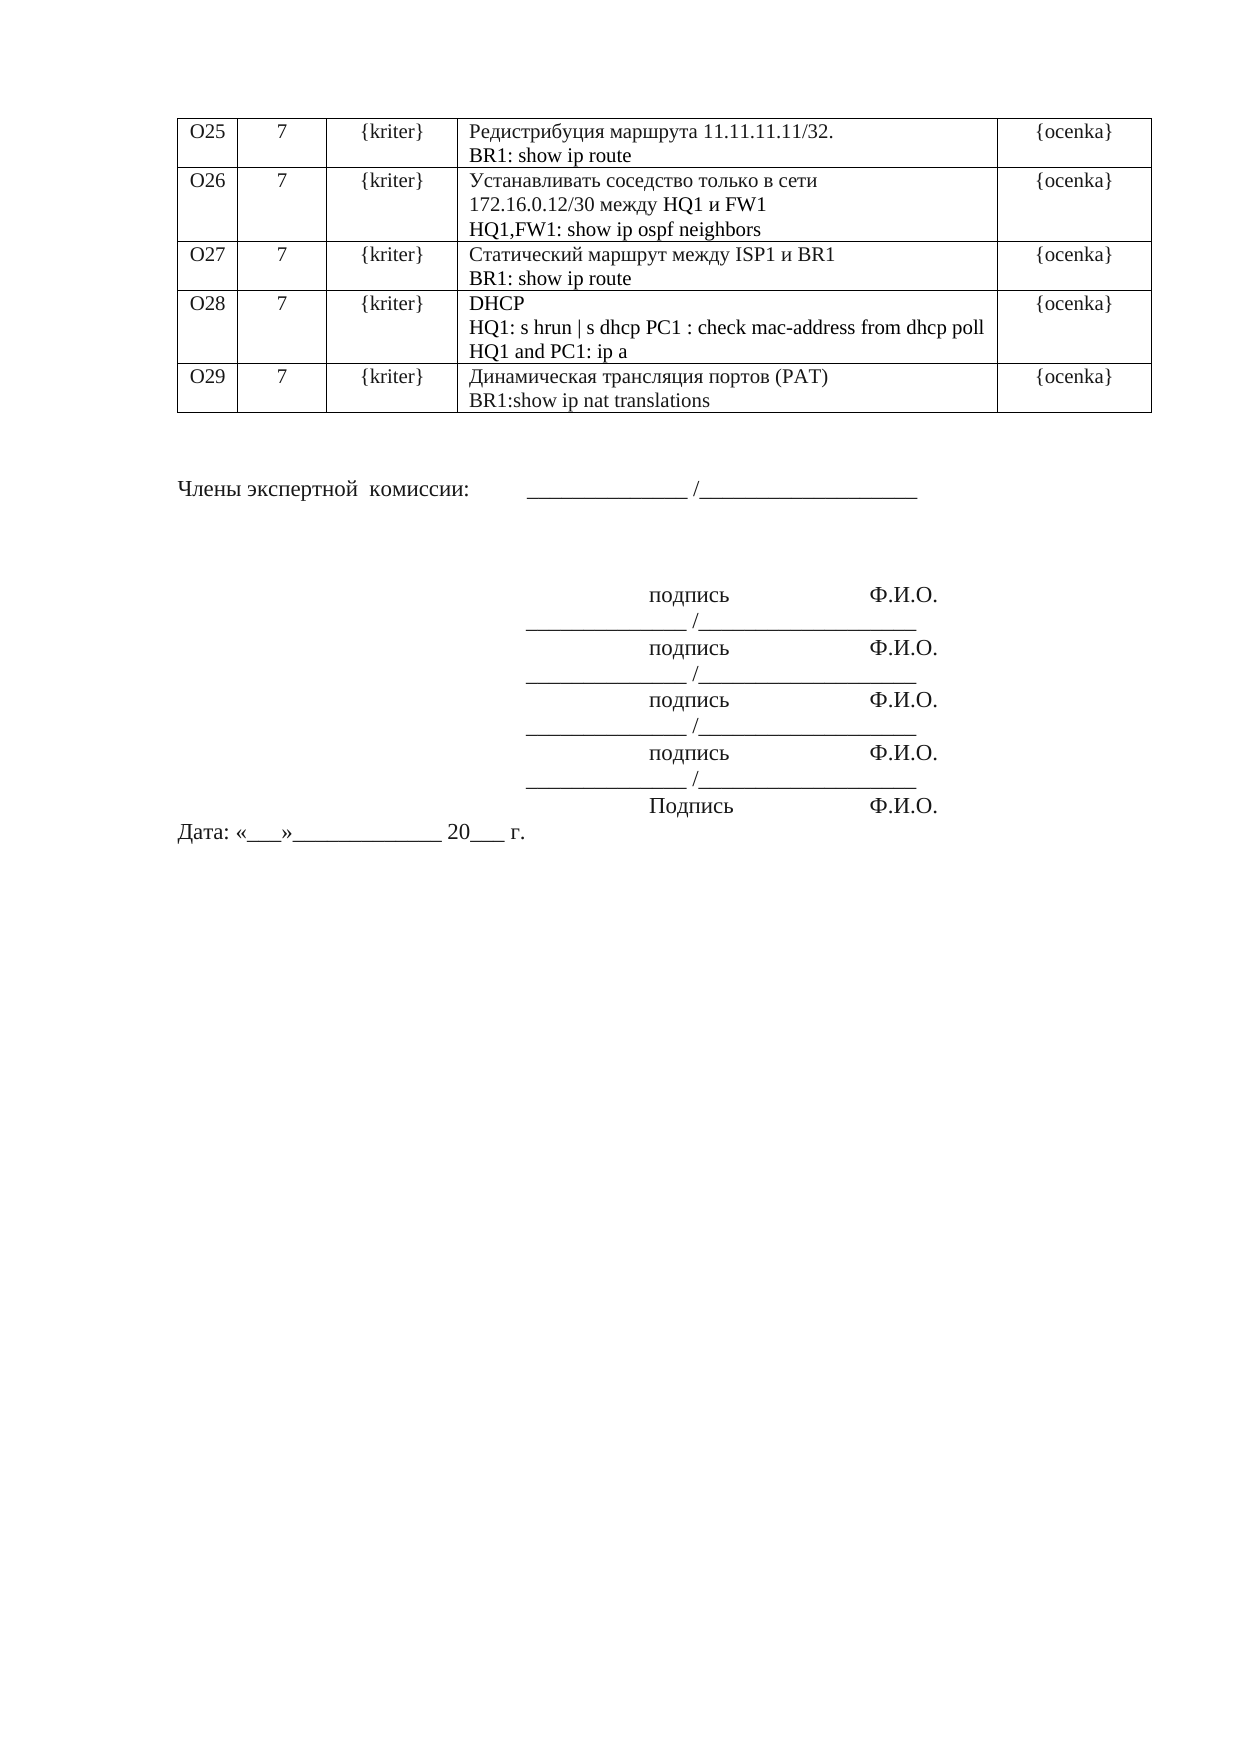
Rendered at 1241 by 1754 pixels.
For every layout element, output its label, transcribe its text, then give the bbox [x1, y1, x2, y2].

table_cell O26 [178, 168, 237, 241]
table_cell O29 [178, 364, 237, 412]
table_cell Устанавливать соседство только в сети 172.16.0.12/30 между HQ1 и FW1 HQ1,FW1: show ip ospf neighbors [458, 168, 997, 241]
table_cell Динамическая трансляция портов (PAT) BR1:show ip nat translations [458, 364, 997, 412]
text ______________ /___________________ [177, 765, 1152, 792]
table_cell {ocenka} [998, 168, 1151, 241]
table_cell O28 [178, 291, 237, 363]
table_cell O27 [178, 242, 237, 290]
text Члены экспертной комиссии: ______________ /___________________ [177, 475, 1152, 502]
text подпись Ф.И.О. [177, 686, 1152, 713]
table_cell 7 [238, 364, 326, 412]
table_cell {ocenka} [998, 291, 1151, 363]
text Дата: «___»_____________ 20___ г. [177, 818, 1152, 844]
table_cell {ocenka} [998, 119, 1151, 167]
table_cell {kriter} [327, 242, 457, 290]
table_cell 7 [238, 242, 326, 290]
table_cell {ocenka} [998, 242, 1151, 290]
table_cell O25 [178, 119, 237, 167]
table_cell {kriter} [327, 291, 457, 363]
table_cell 7 [238, 168, 326, 241]
table_cell {kriter} [327, 119, 457, 167]
table_cell {kriter} [327, 168, 457, 241]
table_cell 7 [238, 291, 326, 363]
table_cell {kriter} [327, 364, 457, 412]
text подпись Ф.И.О. [177, 581, 1152, 607]
text Подпись Ф.И.О. [177, 792, 1152, 818]
text подпись Ф.И.О. [177, 739, 1152, 765]
text ______________ /___________________ [177, 660, 1152, 686]
text ______________ /___________________ [177, 607, 1152, 633]
table_cell DHCP HQ1: s hrun | s dhcp PC1 : check mac-address from dhcp poll HQ1 and PC1: ip a [458, 291, 997, 363]
table_cell {ocenka} [998, 364, 1151, 412]
table_cell 7 [238, 119, 326, 167]
text подпись Ф.И.О. [177, 633, 1152, 660]
text ______________ /___________________ [177, 713, 1152, 739]
table_cell Редистрибуция маршрута 11.11.11.11/32. BR1: show ip route [458, 119, 997, 167]
table_cell Cтатический маршрут между ISP1 и BR1 BR1: show ip route [458, 242, 997, 290]
